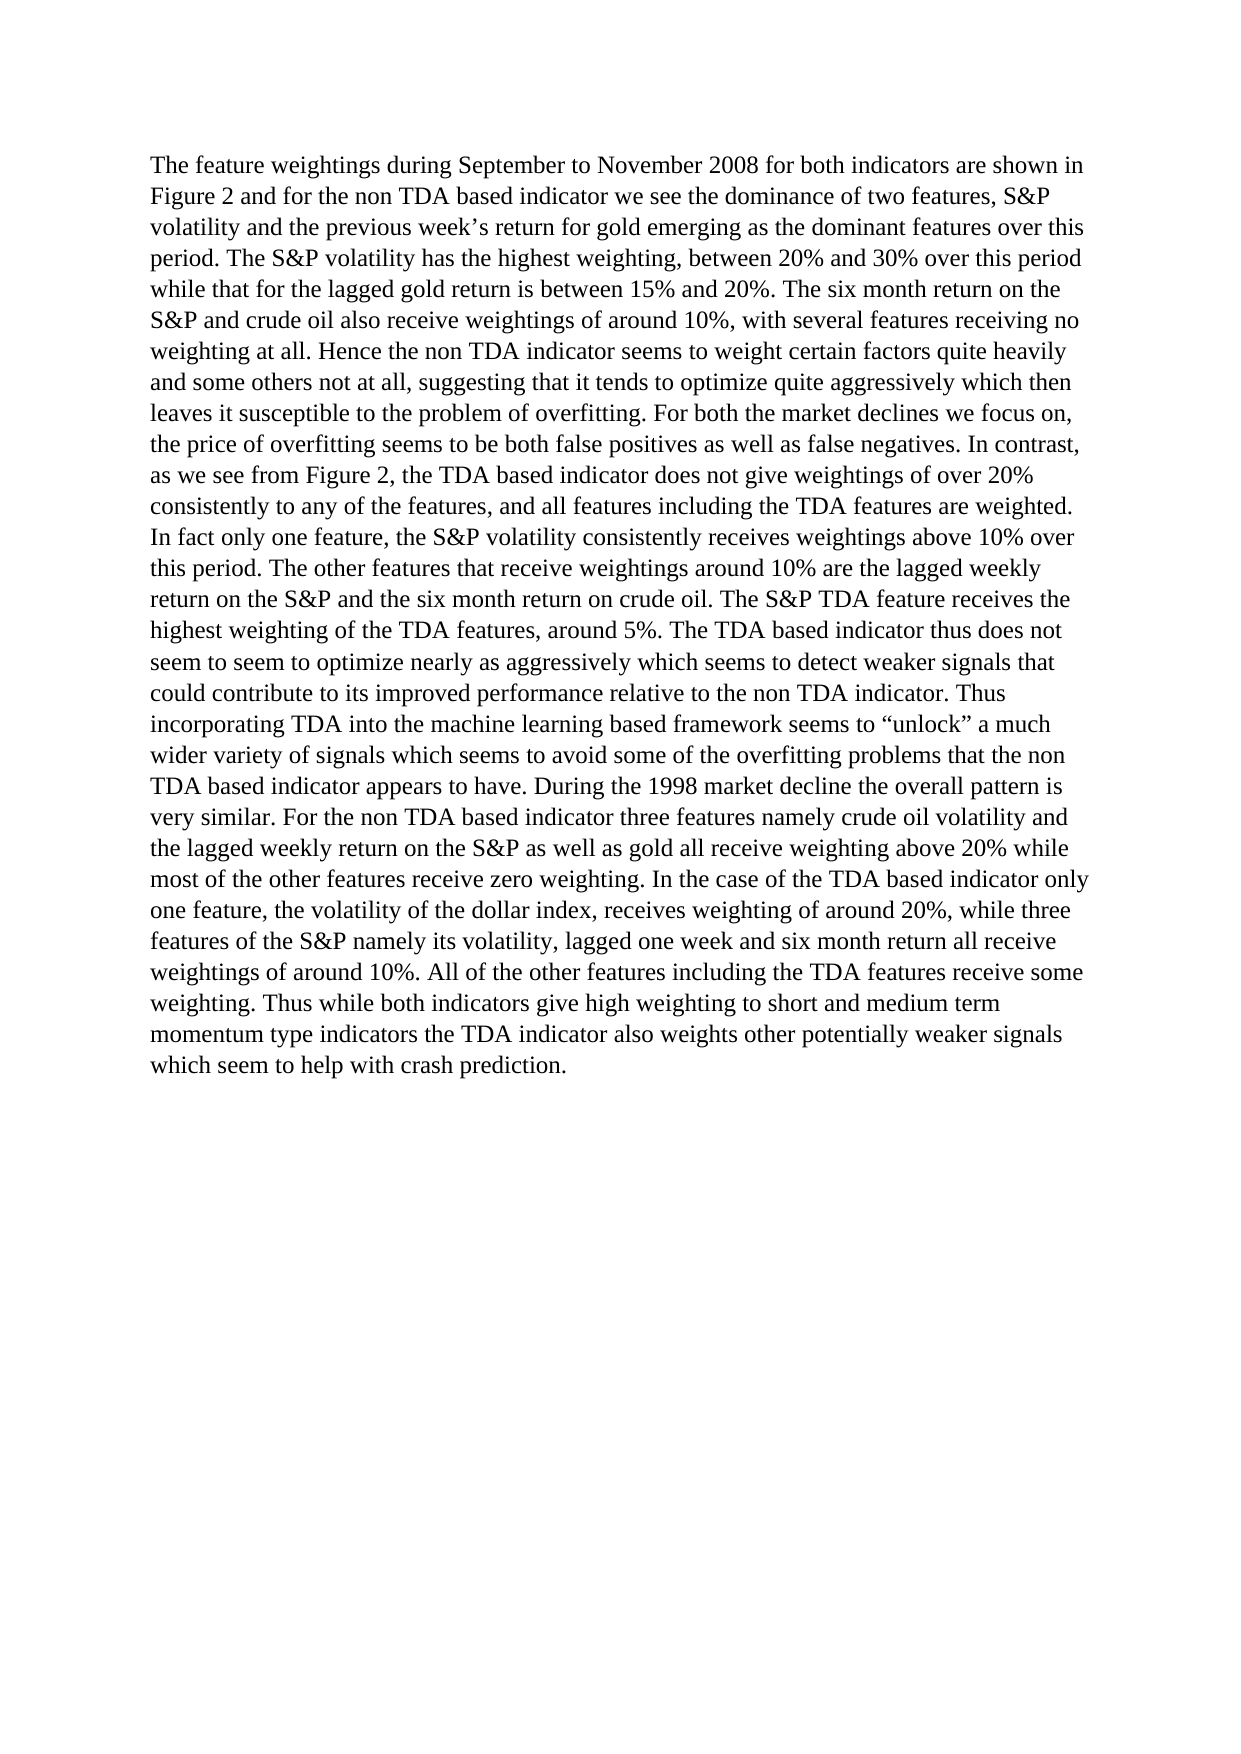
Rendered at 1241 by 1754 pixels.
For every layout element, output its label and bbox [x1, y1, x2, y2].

text [150, 150, 1090, 1079]
